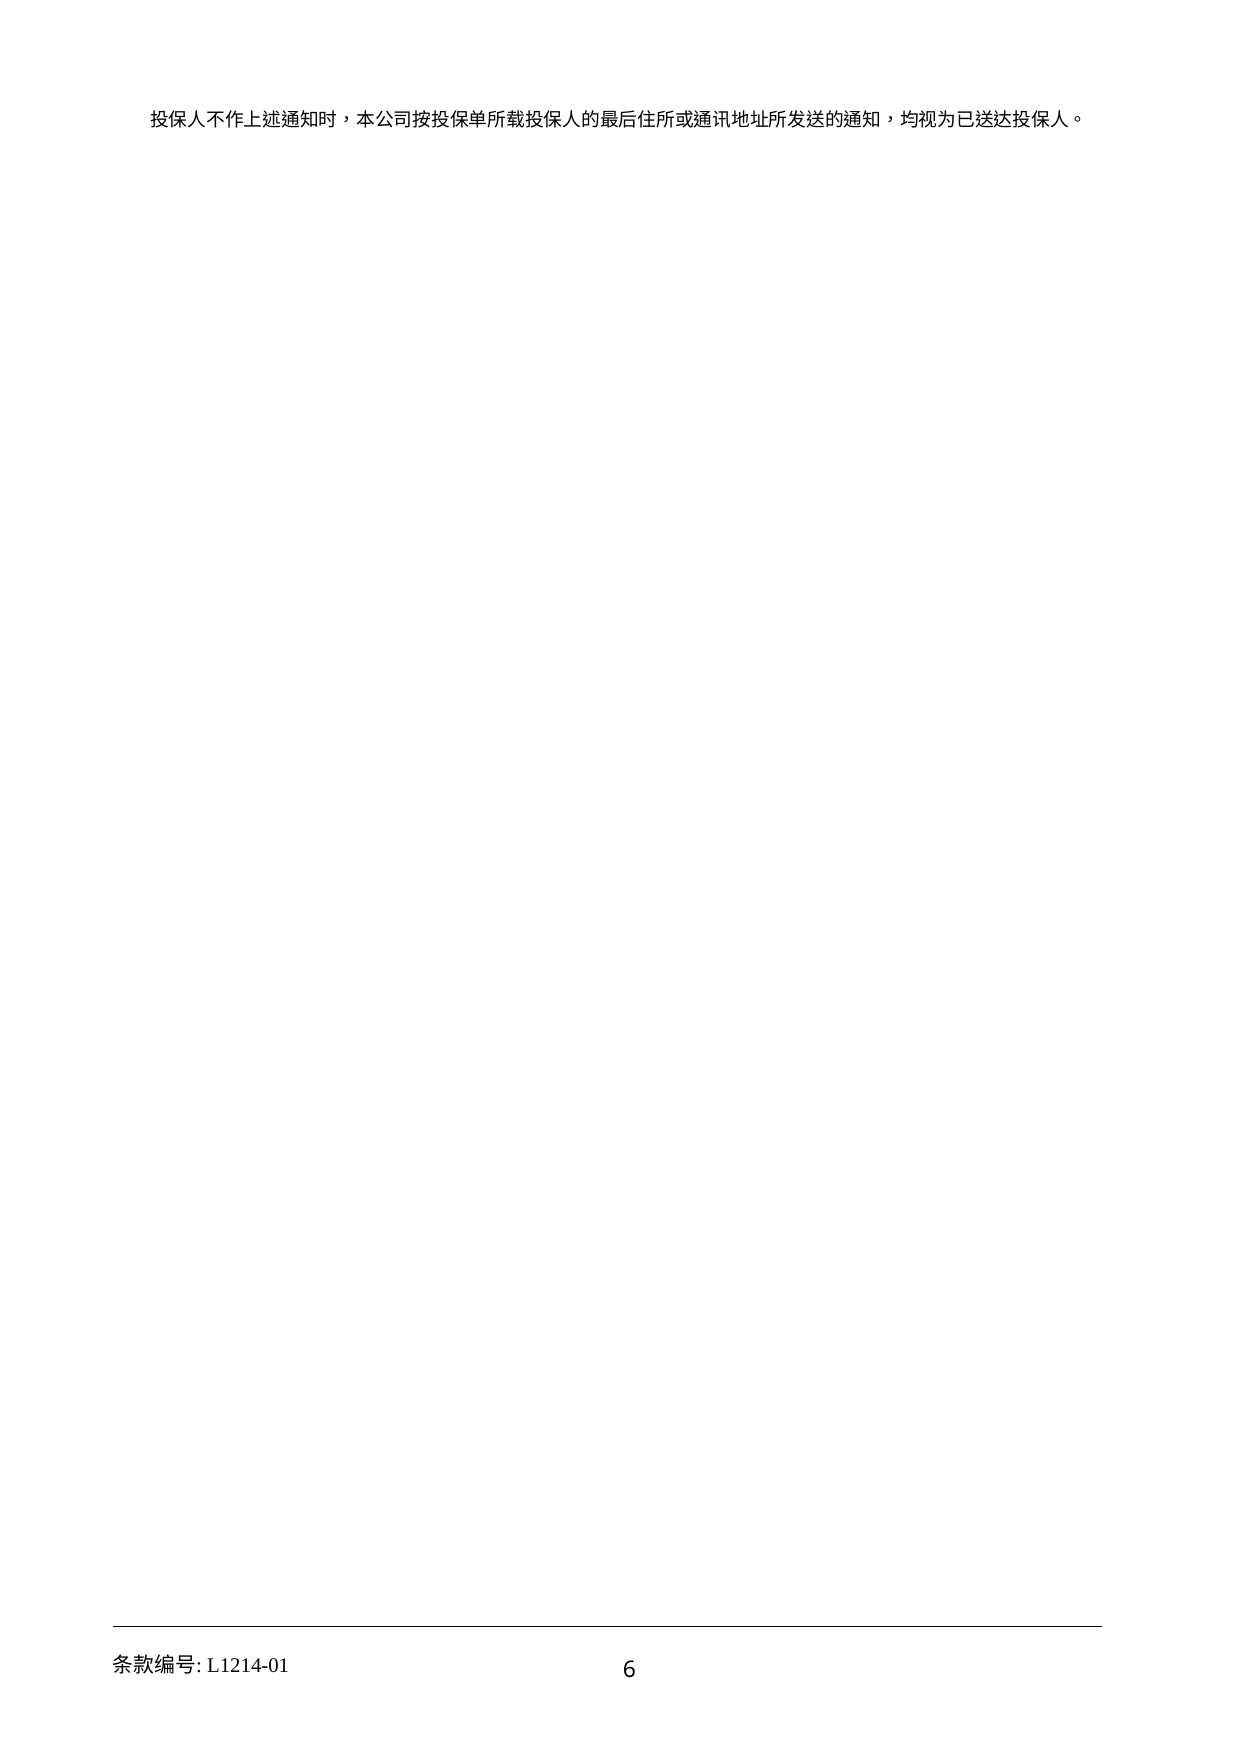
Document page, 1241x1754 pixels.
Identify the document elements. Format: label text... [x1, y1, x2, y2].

text 投保人不作上述通知时，本公司按投保单所载投保人的最后住所或通讯地址所发送的通知，均视为已送达投保人。 [150, 106, 1140, 132]
